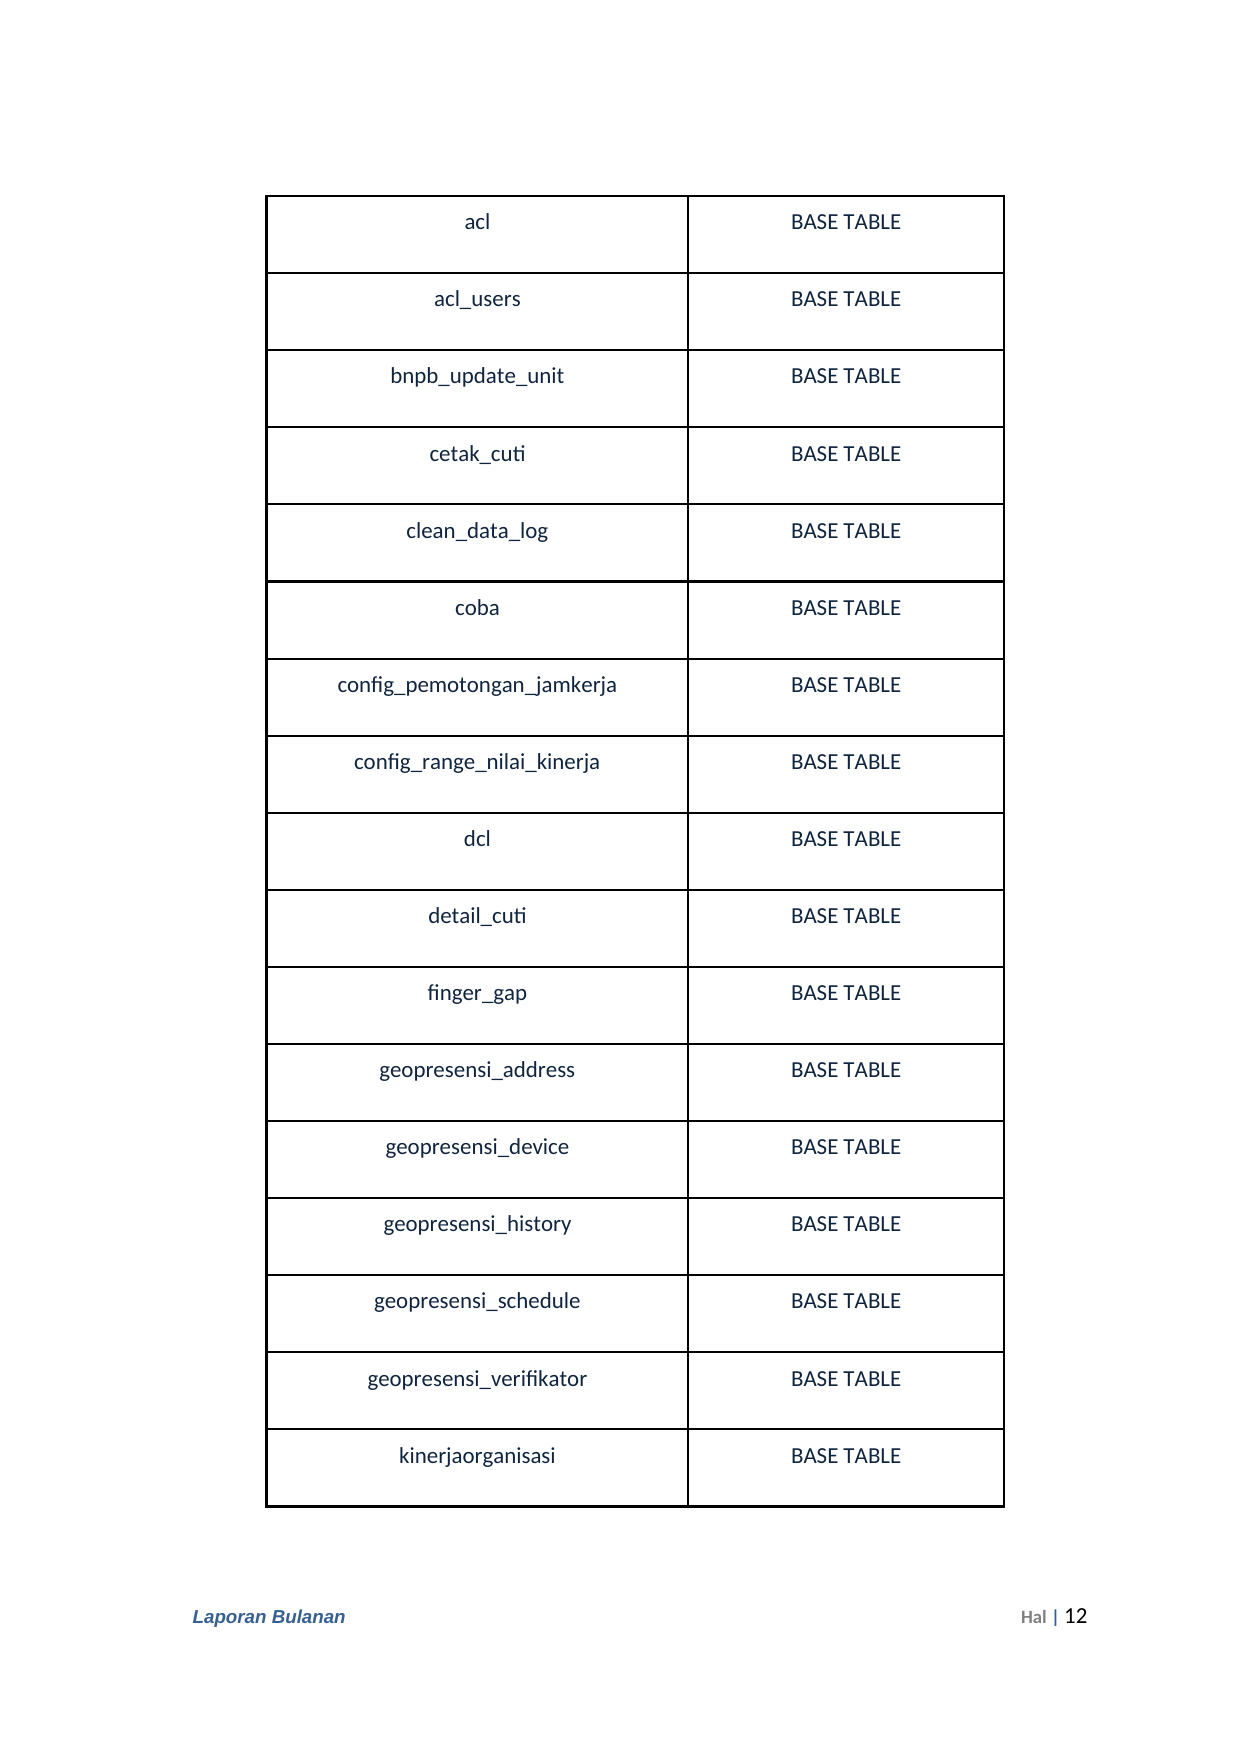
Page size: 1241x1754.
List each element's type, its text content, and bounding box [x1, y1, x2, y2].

table_cell config_range_nilai_kinerja [268, 737, 687, 812]
table_cell geopresensi_verifikator [268, 1353, 687, 1428]
table_cell finger_gap [268, 968, 687, 1043]
table_cell BASE TABLE [689, 197, 1003, 272]
table_cell BASE TABLE [689, 891, 1003, 966]
table_cell BASE TABLE [689, 583, 1003, 657]
table_cell BASE TABLE [689, 1430, 1003, 1505]
table_cell clean_data_log [268, 505, 687, 580]
table_cell BASE TABLE [689, 1122, 1003, 1197]
table_cell BASE TABLE [689, 1353, 1003, 1428]
table_cell kinerjaorganisasi [268, 1430, 687, 1505]
table_cell BASE TABLE [689, 1199, 1003, 1274]
table_cell BASE TABLE [689, 737, 1003, 812]
table_cell BASE TABLE [689, 274, 1003, 349]
table_cell acl_users [268, 274, 687, 349]
table_cell geopresensi_address [268, 1045, 687, 1120]
table_cell coba [268, 583, 687, 657]
table_cell geopresensi_history [268, 1199, 687, 1274]
table_cell BASE TABLE [689, 814, 1003, 889]
table_cell acl [268, 197, 687, 272]
table_cell BASE TABLE [689, 1045, 1003, 1120]
table_cell config_pemotongan_jamkerja [268, 660, 687, 734]
table_cell BASE TABLE [689, 660, 1003, 734]
table_cell dcl [268, 814, 687, 889]
table_cell geopresensi_schedule [268, 1276, 687, 1351]
table_cell detail_cuti [268, 891, 687, 966]
table_cell cetak_cuti [268, 428, 687, 503]
table_cell BASE TABLE [689, 505, 1003, 580]
table_cell geopresensi_device [268, 1122, 687, 1197]
table_cell BASE TABLE [689, 1276, 1003, 1351]
table_cell BASE TABLE [689, 968, 1003, 1043]
table_cell bnpb_update_unit [268, 351, 687, 426]
table_cell BASE TABLE [689, 351, 1003, 426]
table_cell BASE TABLE [689, 428, 1003, 503]
